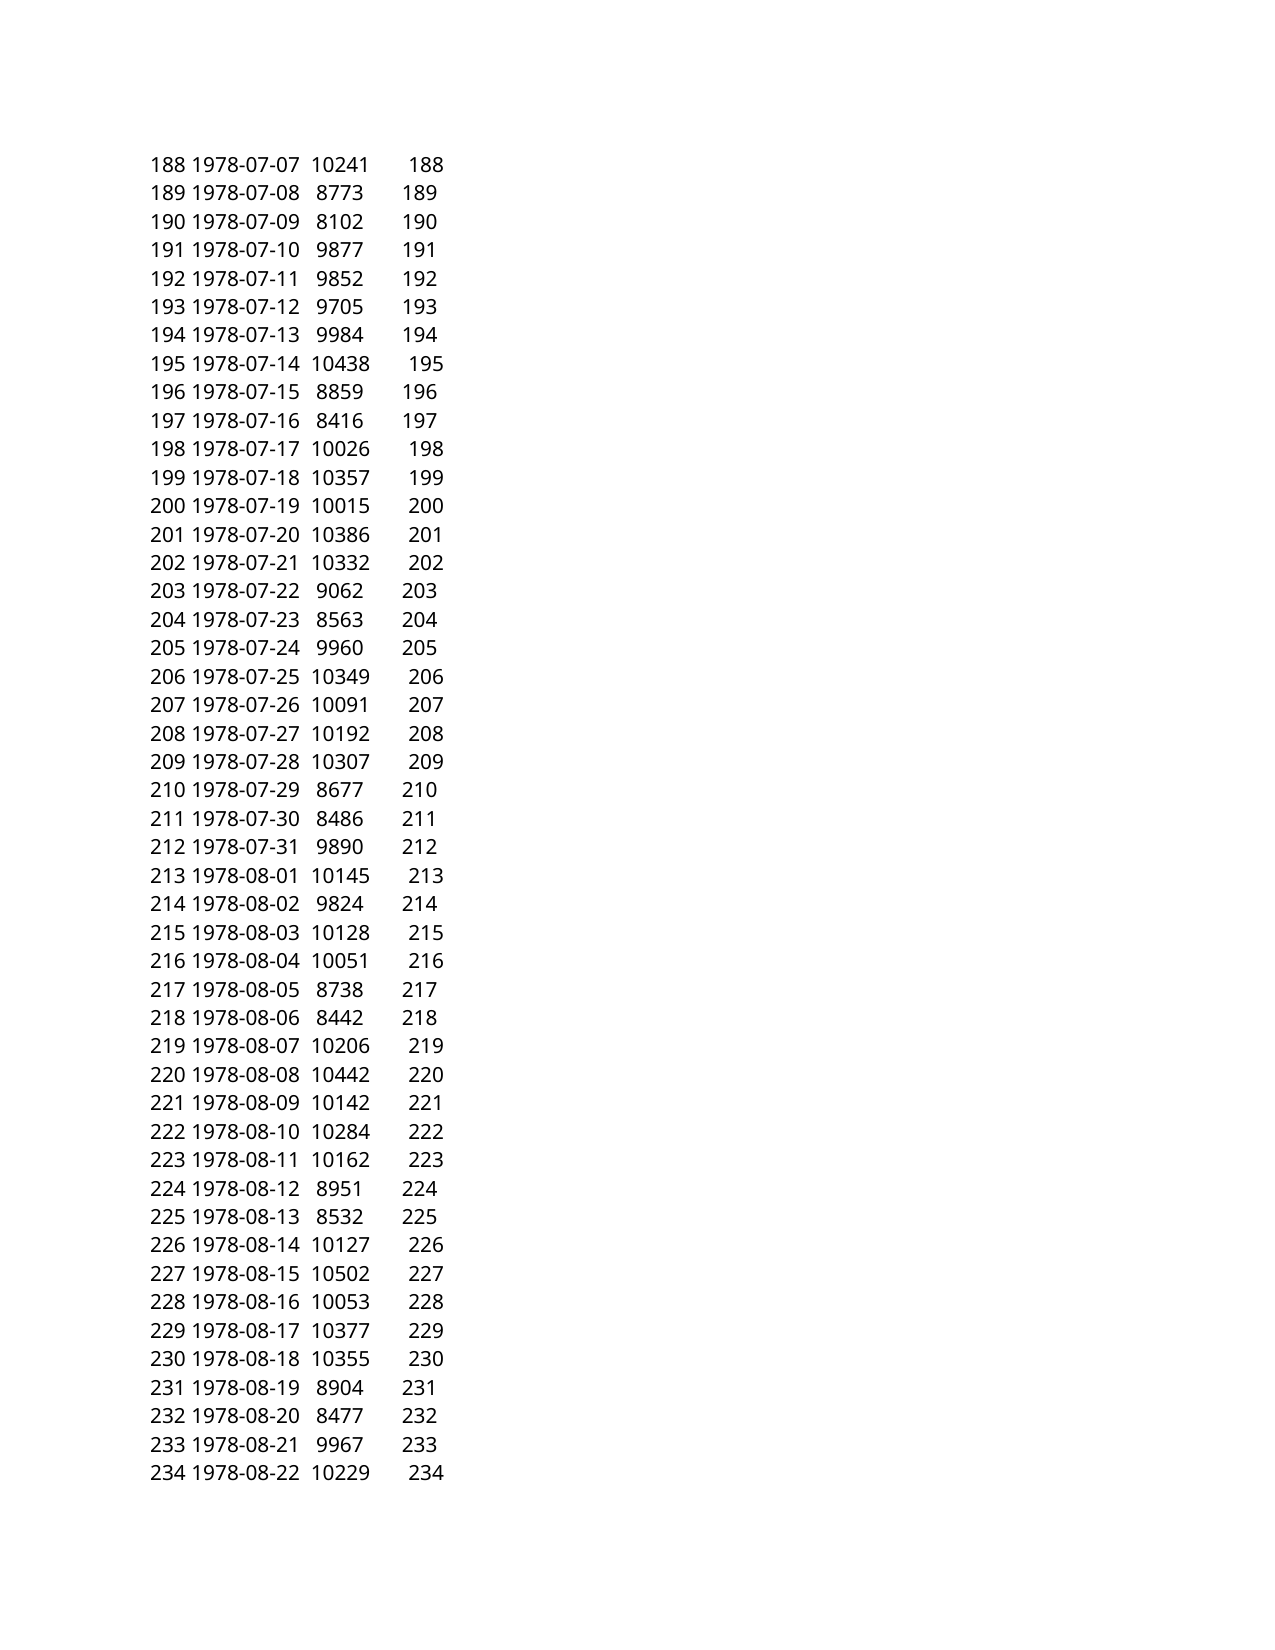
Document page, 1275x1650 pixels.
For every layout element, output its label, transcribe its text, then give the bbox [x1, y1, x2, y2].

text 210 1978-07-29 8677 210 [150, 776, 1125, 804]
text 196 1978-07-15 8859 196 [150, 377, 1125, 406]
text 214 1978-08-02 9824 214 [150, 889, 1125, 918]
text 227 1978-08-15 10502 227 [150, 1259, 1125, 1287]
text 197 1978-07-16 8416 197 [150, 406, 1125, 434]
text 221 1978-08-09 10142 221 [150, 1088, 1125, 1117]
text 234 1978-08-22 10229 234 [150, 1458, 1125, 1487]
text 205 1978-07-24 9960 205 [150, 633, 1125, 662]
text 202 1978-07-21 10332 202 [150, 548, 1125, 577]
text 195 1978-07-14 10438 195 [150, 349, 1125, 377]
text 230 1978-08-18 10355 230 [150, 1344, 1125, 1373]
text 204 1978-07-23 8563 204 [150, 605, 1125, 633]
text 229 1978-08-17 10377 229 [150, 1316, 1125, 1344]
text 220 1978-08-08 10442 220 [150, 1060, 1125, 1088]
text 189 1978-07-08 8773 189 [150, 178, 1125, 207]
text 232 1978-08-20 8477 232 [150, 1401, 1125, 1430]
text 199 1978-07-18 10357 199 [150, 463, 1125, 491]
text 213 1978-08-01 10145 213 [150, 861, 1125, 889]
text 233 1978-08-21 9967 233 [150, 1430, 1125, 1458]
text 191 1978-07-10 9877 191 [150, 235, 1125, 264]
text 207 1978-07-26 10091 207 [150, 690, 1125, 719]
text 219 1978-08-07 10206 219 [150, 1032, 1125, 1060]
text 208 1978-07-27 10192 208 [150, 719, 1125, 747]
text 215 1978-08-03 10128 215 [150, 918, 1125, 946]
text 201 1978-07-20 10386 201 [150, 520, 1125, 548]
text 194 1978-07-13 9984 194 [150, 321, 1125, 349]
text 198 1978-07-17 10026 198 [150, 434, 1125, 463]
text 190 1978-07-09 8102 190 [150, 207, 1125, 235]
text 231 1978-08-19 8904 231 [150, 1373, 1125, 1401]
text 223 1978-08-11 10162 223 [150, 1145, 1125, 1174]
text 192 1978-07-11 9852 192 [150, 264, 1125, 292]
text 226 1978-08-14 10127 226 [150, 1231, 1125, 1259]
text 218 1978-08-06 8442 218 [150, 1003, 1125, 1032]
text 211 1978-07-30 8486 211 [150, 804, 1125, 832]
text 217 1978-08-05 8738 217 [150, 975, 1125, 1003]
text 225 1978-08-13 8532 225 [150, 1202, 1125, 1231]
text 188 1978-07-07 10241 188 [150, 150, 1125, 178]
text 206 1978-07-25 10349 206 [150, 662, 1125, 690]
text 216 1978-08-04 10051 216 [150, 946, 1125, 975]
text 193 1978-07-12 9705 193 [150, 292, 1125, 321]
text 224 1978-08-12 8951 224 [150, 1174, 1125, 1202]
text 222 1978-08-10 10284 222 [150, 1117, 1125, 1145]
text 228 1978-08-16 10053 228 [150, 1287, 1125, 1316]
text 209 1978-07-28 10307 209 [150, 747, 1125, 776]
text 212 1978-07-31 9890 212 [150, 832, 1125, 861]
text 203 1978-07-22 9062 203 [150, 577, 1125, 605]
text 200 1978-07-19 10015 200 [150, 491, 1125, 520]
